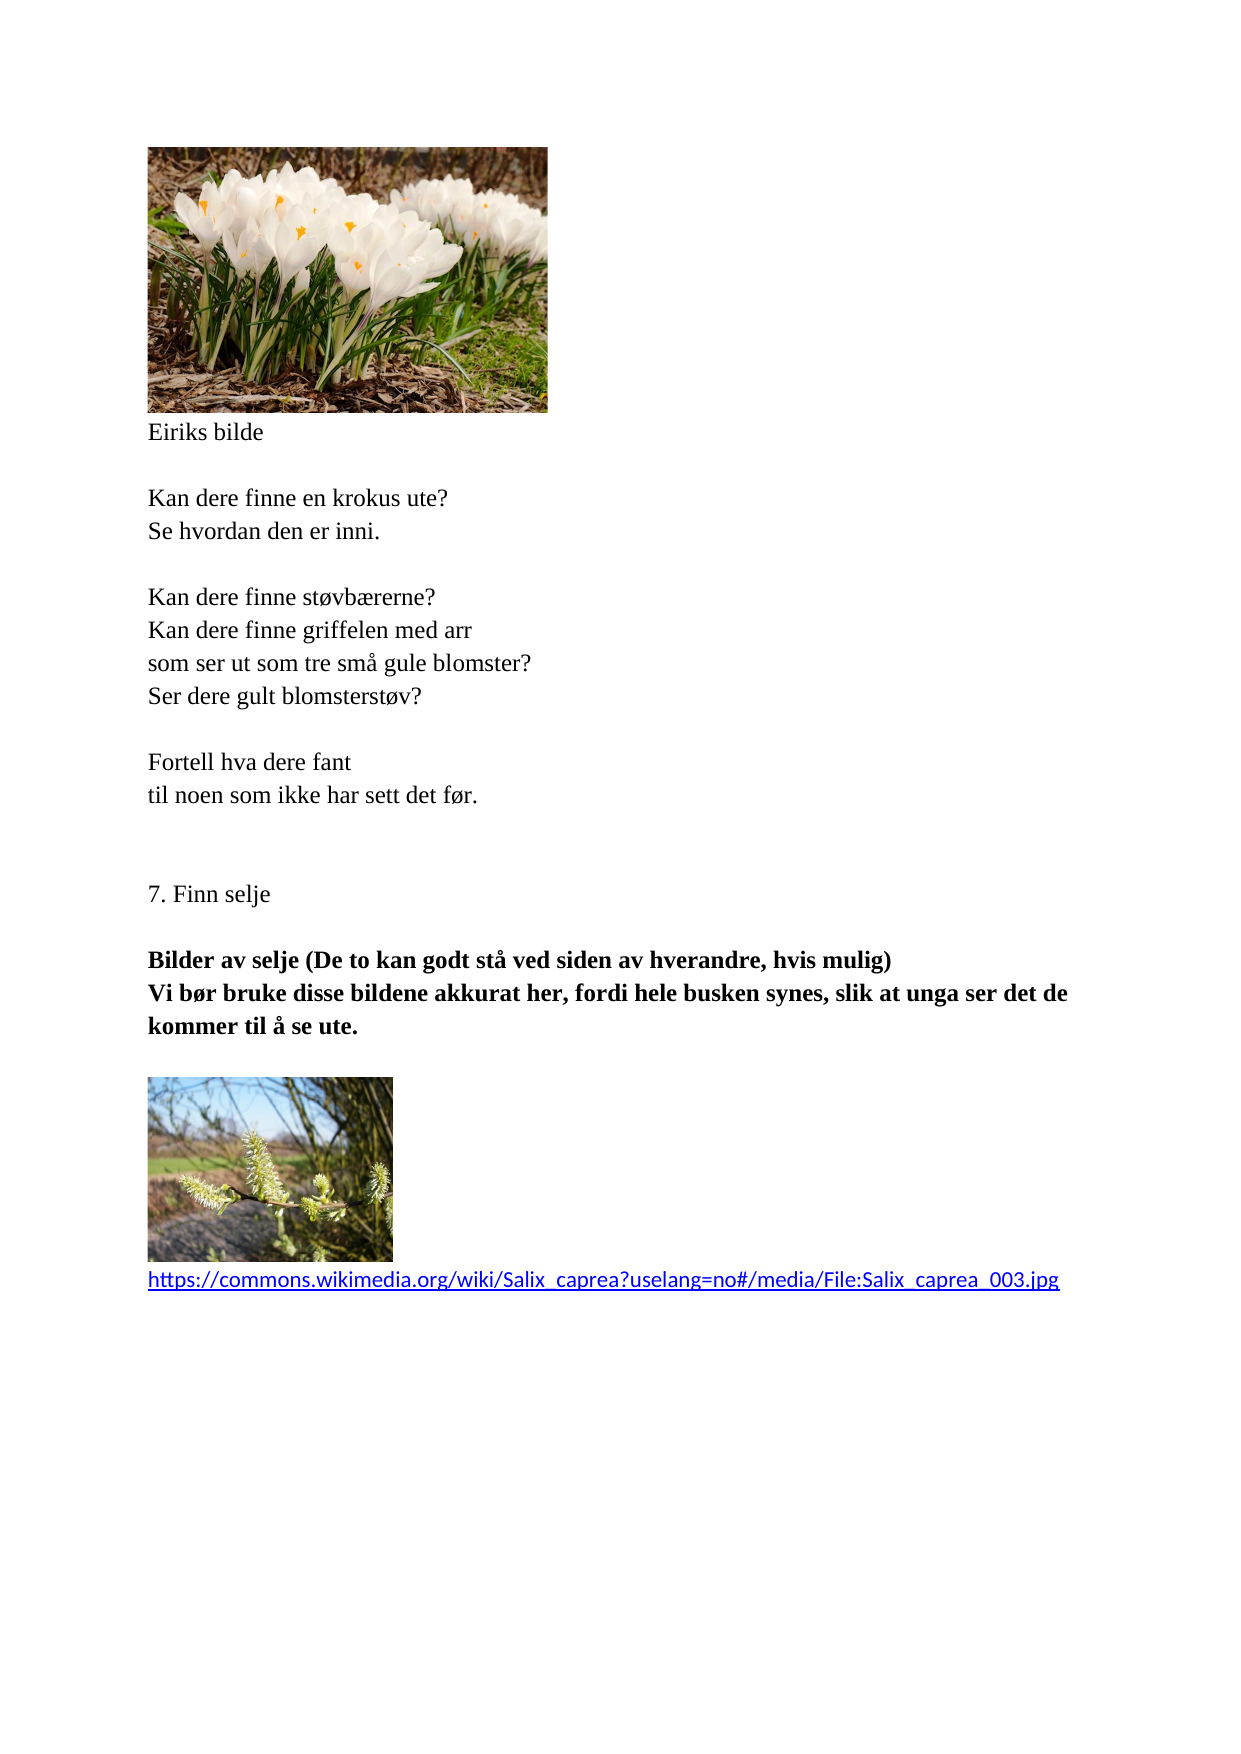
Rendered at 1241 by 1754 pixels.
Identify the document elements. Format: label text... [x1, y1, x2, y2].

text Kan dere finne en krokus ute? [148, 483, 1093, 512]
text Kan dere finne griffelen med arr [148, 615, 1093, 644]
text Kan dere finne støvbærerne? [148, 582, 1093, 611]
text Fortell hva dere fant [148, 747, 1093, 776]
text som ser ut som tre små gule blomster? [148, 648, 1093, 677]
picture [147, 1077, 393, 1262]
picture [147, 147, 548, 413]
text Vi bør bruke disse bildene akkurat her, fordi hele busken synes, slik at unga ser det de kommer til å se ute. [148, 978, 1093, 1040]
text 7. Finn selje [148, 879, 1093, 908]
text Ser dere gult blomsterstøv? [148, 681, 1093, 710]
text Bilder av selje (De to kan godt stå ved siden av hverandre, hvis mulig) [148, 945, 1093, 974]
text Eiriks bilde [148, 417, 1093, 446]
text https://commons.wikimedia.org/wiki/Salix_caprea?uselang=no#/media/File:Salix_caprea_003.jpg [148, 1265, 1093, 1293]
text til noen som ikke har sett det før. [148, 780, 1093, 809]
text Se hvordan den er inni. [148, 516, 1093, 544]
